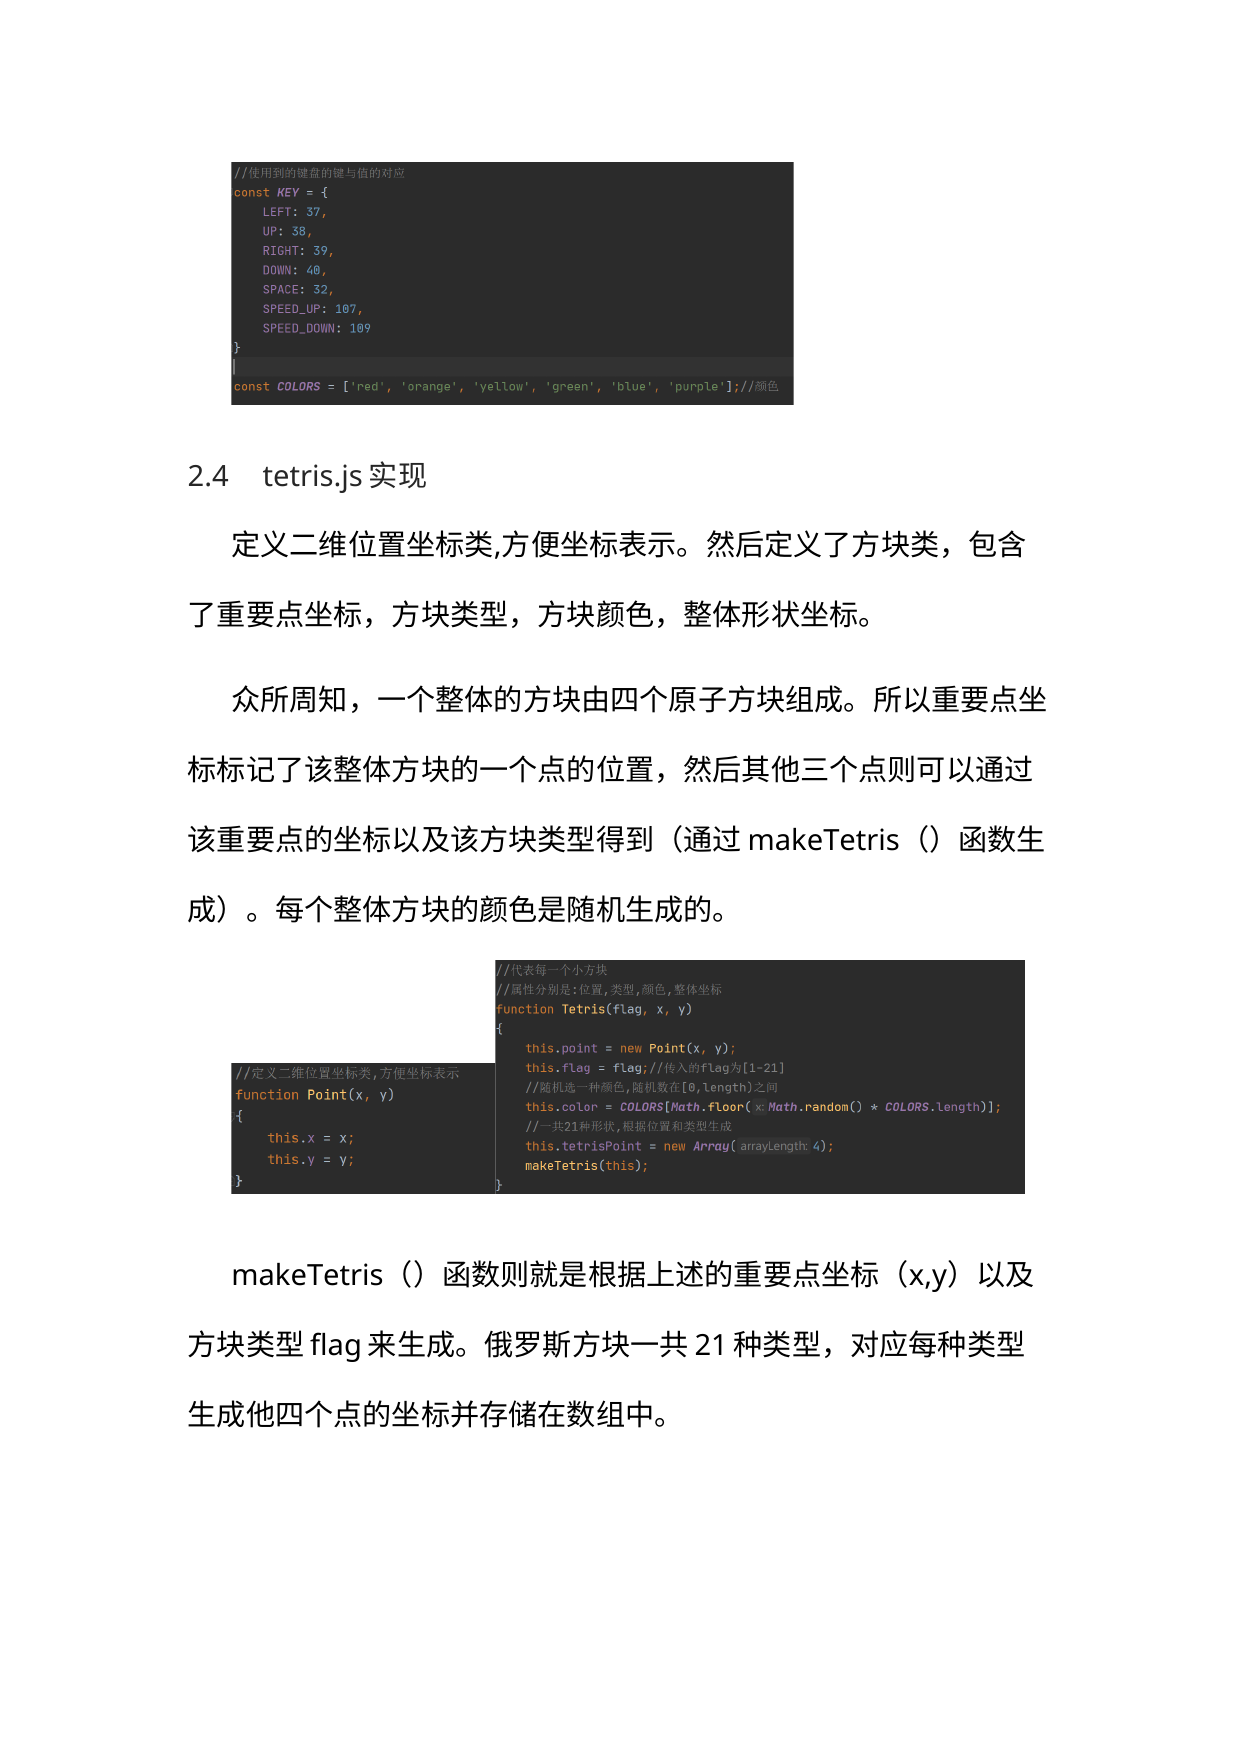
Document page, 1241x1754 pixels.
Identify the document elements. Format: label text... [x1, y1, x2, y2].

text 定义二维位置坐标类,方便坐标表示。然后定义了方块类，包含了重要点坐标，方块类型，方块颜色，整体形状坐标。 [187, 510, 1053, 645]
text 众所周知，一个整体的方块由四个原子方块组成。所以重要点坐标标记了该整体方块的一个点的位置，然后其他三个点则可以通过该重要点的坐标以及该方块类型得到（通过makeTetris（）函数生成）。每个整体方块的颜色是随机生成的。 [187, 665, 1053, 941]
text makeTetris（）函数则就是根据上述的重要点坐标（x,y）以及方块类型flag来生成。俄罗斯方块一共21种类型，对应每种类型生成他四个点的坐标并存储在数组中。 [187, 1240, 1053, 1446]
subtitle tetris.js实现 [187, 442, 1053, 507]
picture [231, 162, 794, 405]
picture [231, 960, 1025, 1194]
